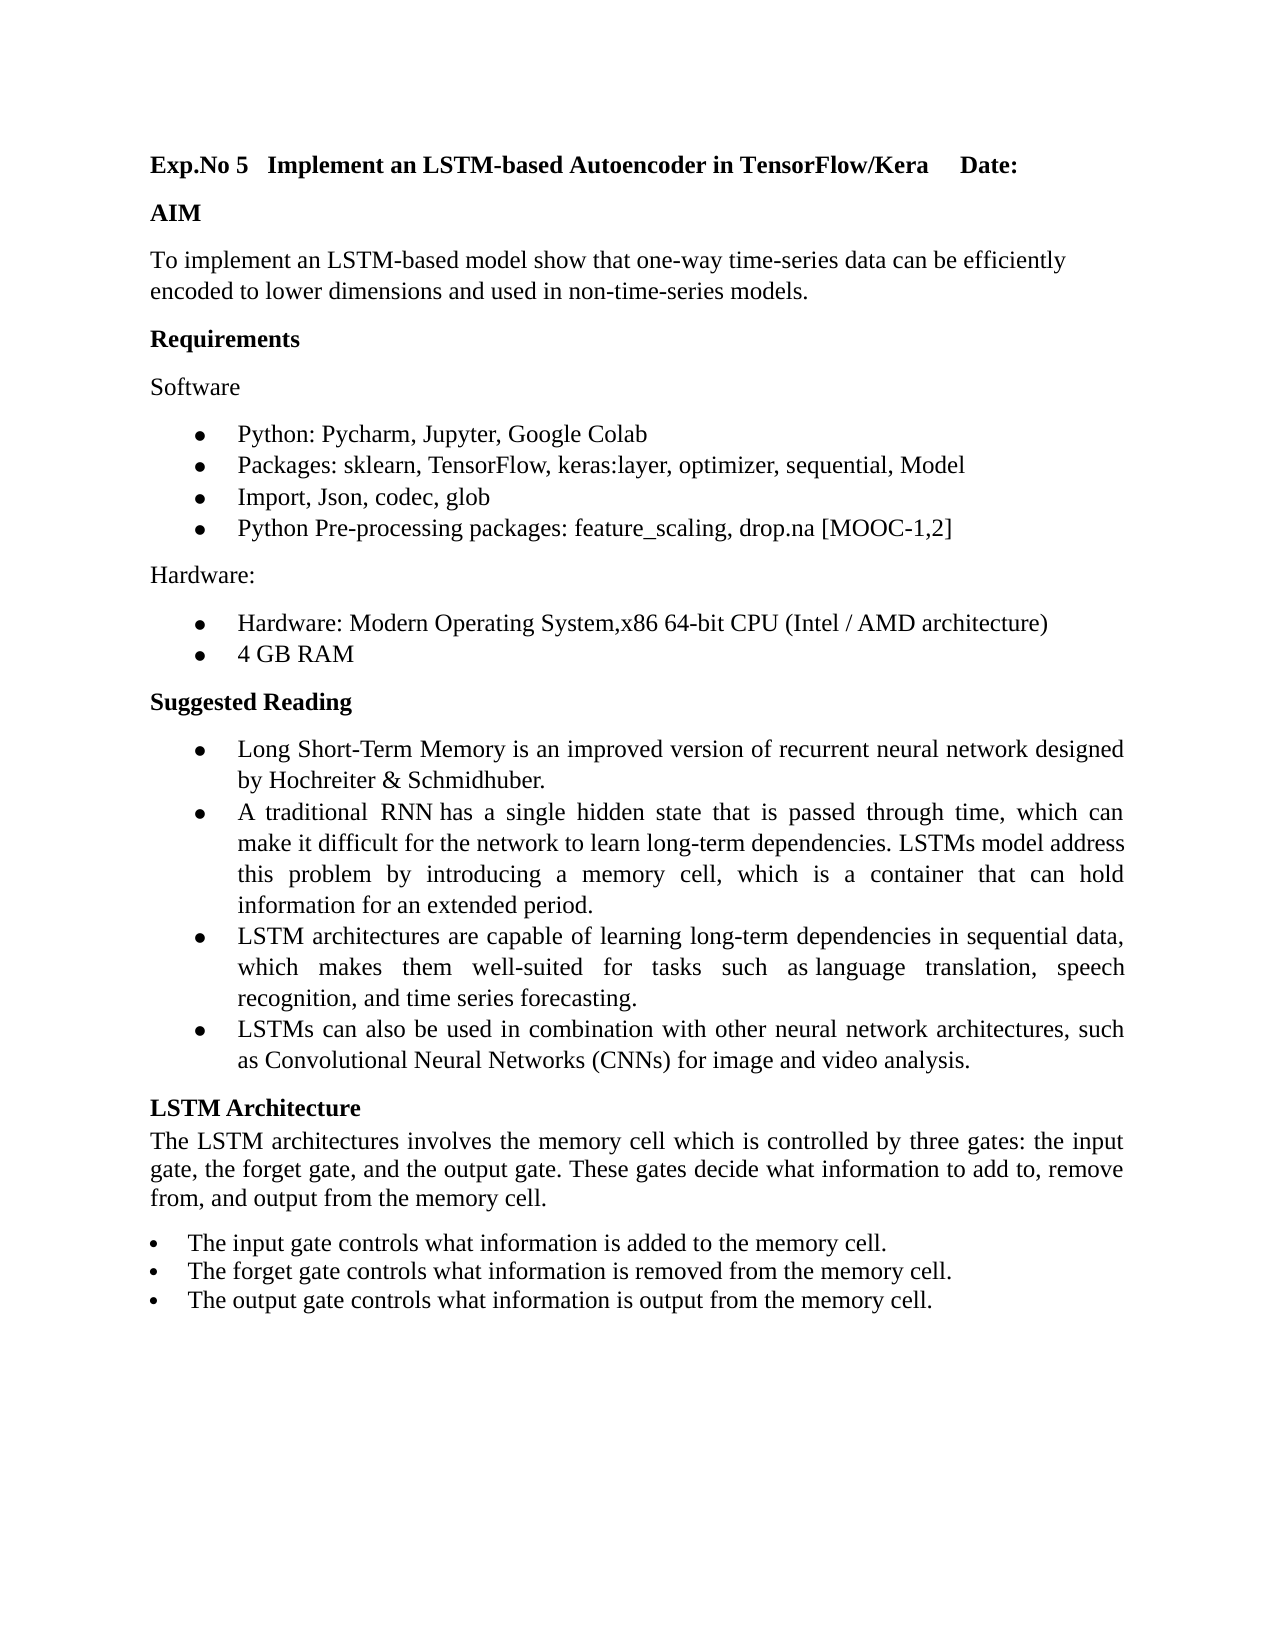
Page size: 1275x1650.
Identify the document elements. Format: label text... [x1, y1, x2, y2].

list Hardware: Modern Operating System,x86 64-bit CPU (Intel / AMD architecture) [194, 608, 1125, 637]
text Software [150, 372, 1125, 401]
list Import, Json, codec, glob [194, 482, 1125, 510]
list The forget gate controls what information is removed from the memory cell. [150, 1256, 1125, 1285]
list Long Short-Term Memory is an improved version of recurrent neural network designed by Hochreiter & Schmidhuber. [194, 734, 1125, 794]
list Python: Pycharm, Jupyter, Google Colab [194, 419, 1125, 448]
list A traditional RNN has a single hidden state that is passed through time, which can make it difficult for the network to learn long-term dependencies. LSTMs model address this problem by introducing a memory cell, which is a container that can hold information for an extended period. [194, 797, 1125, 918]
text The LSTM architectures involves the memory cell which is controlled by three gates: the input gate, the forget gate, and the output gate. These gates decide what information to add to, remove from, and output from the memory cell. [150, 1126, 1125, 1212]
list Python Pre-processing packages: feature_scaling, drop.na [MOOC-1,2] [194, 513, 1125, 541]
text Hardware: [150, 560, 1125, 589]
text Suggested Reading [150, 687, 1125, 716]
text Exp.No 5 Implement an LSTM-based Autoencoder in TensorFlow/Kera Date: [150, 150, 1125, 179]
subtitle LSTM Architecture [150, 1093, 1125, 1121]
text To implement an LSTM-based model show that one-way time-series data can be efficiently encoded to lower dimensions and used in non-time-series models. [150, 245, 1125, 305]
list 4 GB RAM [194, 639, 1125, 668]
text Requirements [150, 324, 1125, 353]
list LSTM architectures are capable of learning long-term dependencies in sequential data, which makes them well-suited for tasks such as language translation, speech recognition, and time series forecasting. [194, 921, 1125, 1012]
list Packages: sklearn, TensorFlow, keras:layer, optimizer, sequential, Model [194, 451, 1125, 479]
list The input gate controls what information is added to the memory cell. [150, 1228, 1125, 1256]
text AIM [150, 198, 1125, 226]
list The output gate controls what information is output from the memory cell. [150, 1285, 1125, 1314]
list LSTMs can also be used in combination with other neural network architectures, such as Convolutional Neural Networks (CNNs) for image and video analysis. [194, 1014, 1125, 1074]
